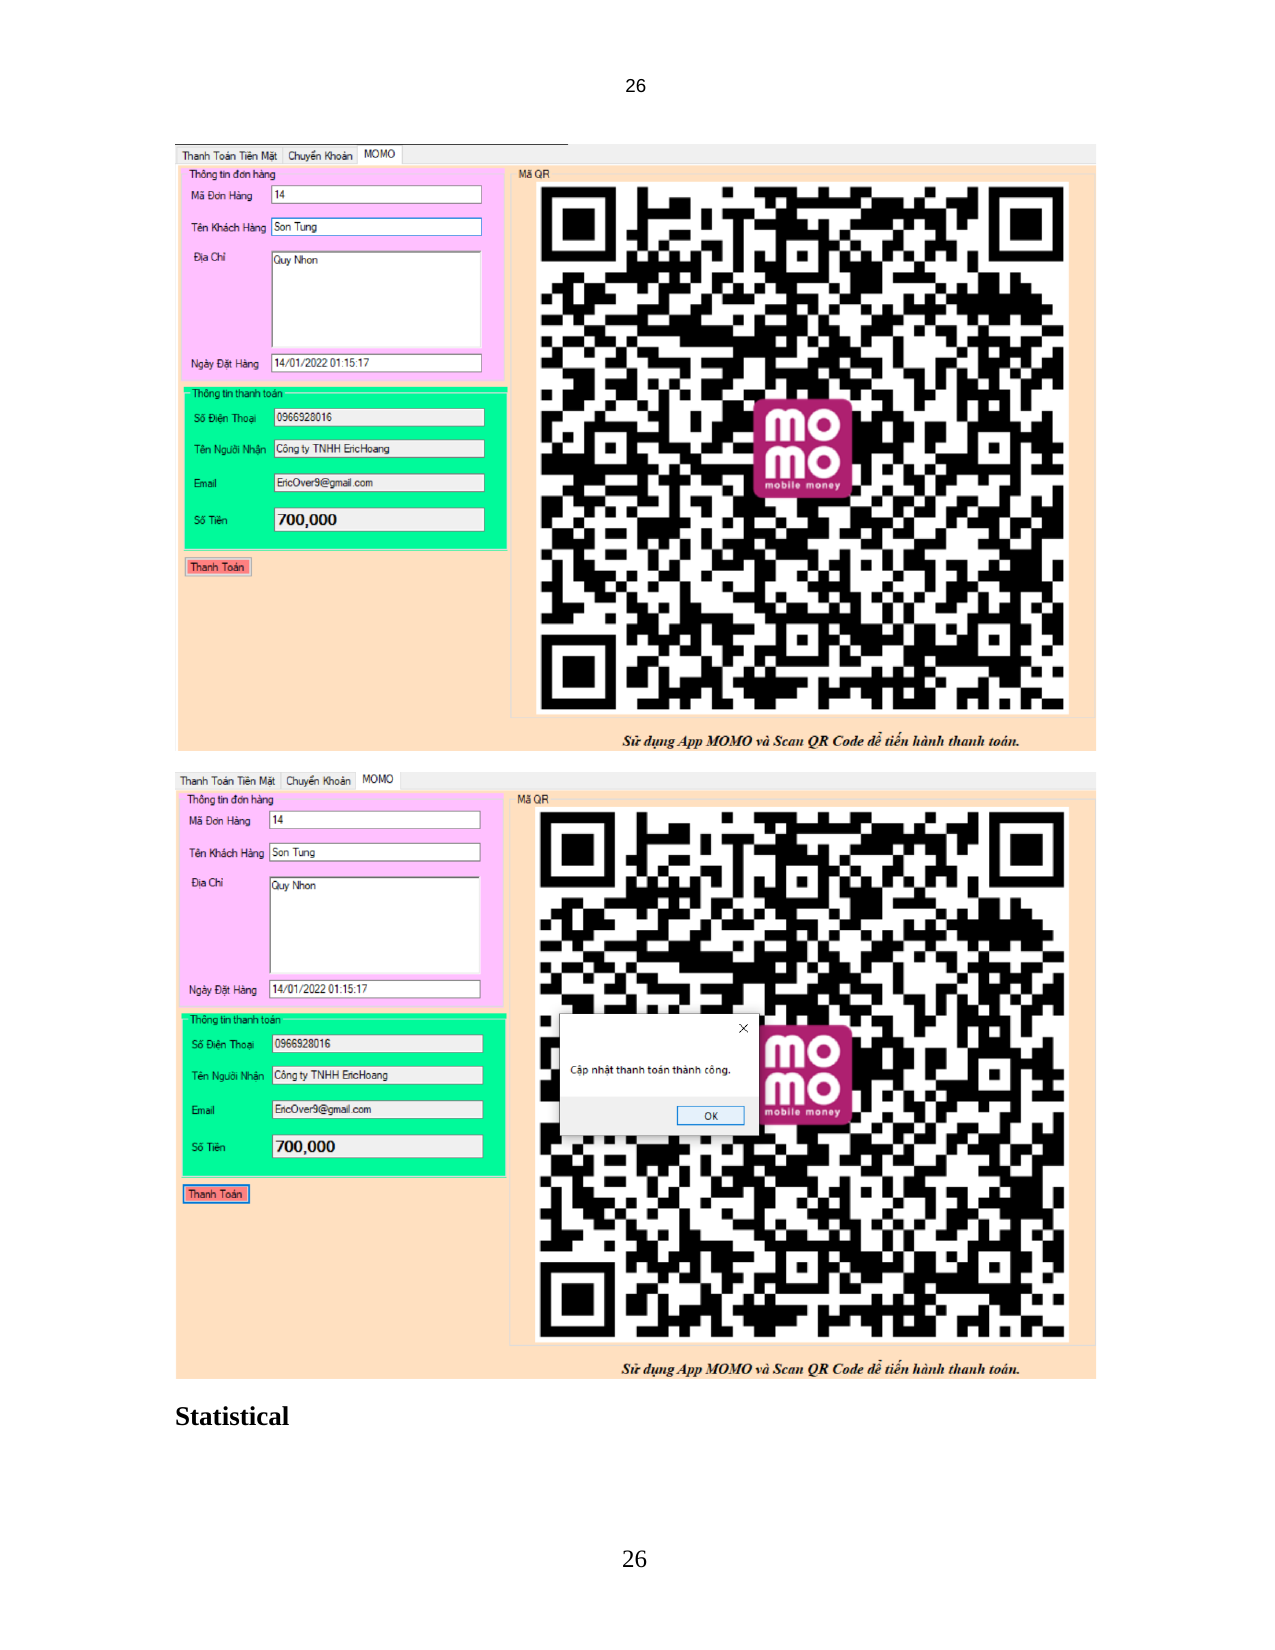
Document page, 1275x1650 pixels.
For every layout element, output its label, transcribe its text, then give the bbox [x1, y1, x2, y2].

picture [175, 772, 1097, 1379]
text Statistical [175, 1400, 1096, 1431]
picture [175, 144, 1097, 751]
